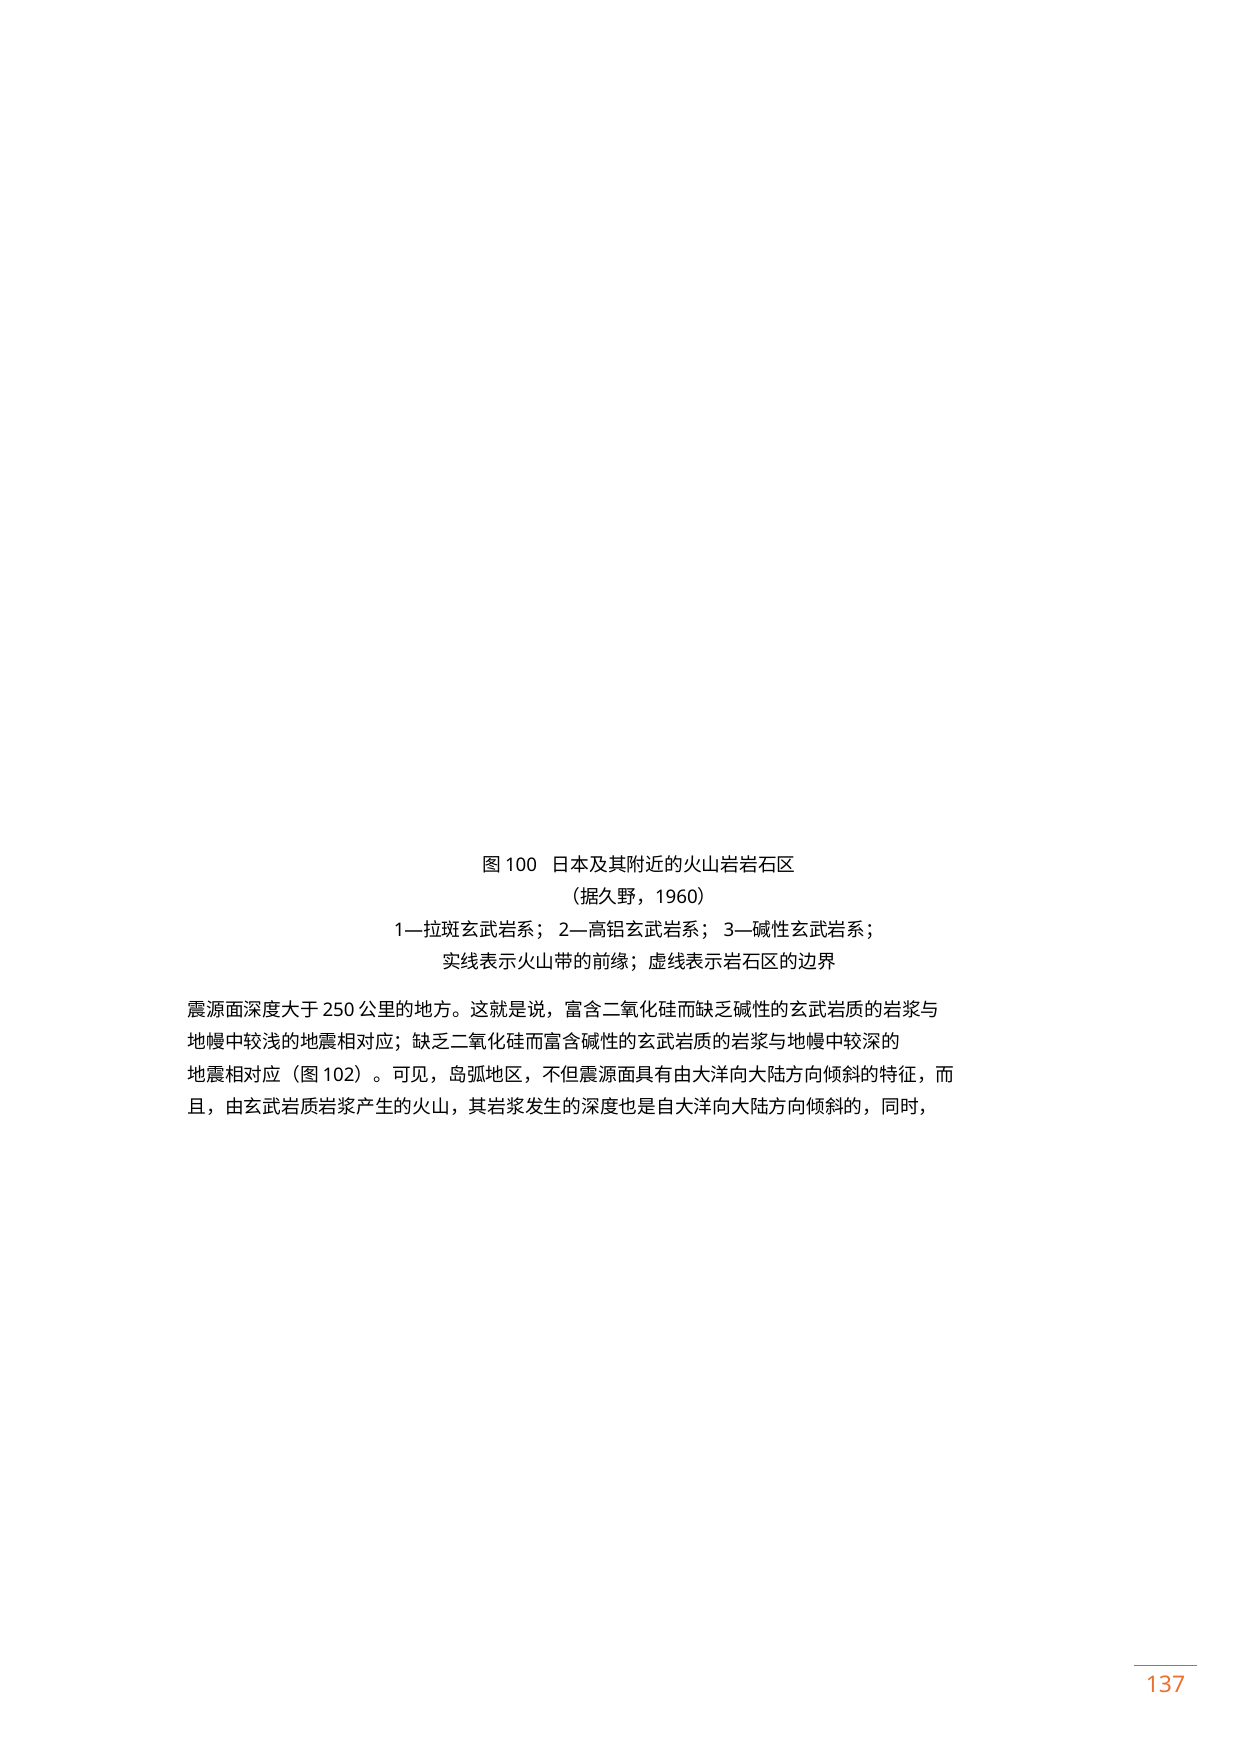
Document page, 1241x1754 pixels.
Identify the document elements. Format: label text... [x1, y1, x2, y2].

text 震源面深度大于250公里的地方。这就是说，富含二氧化硅而缺乏碱性的玄武岩质的岩浆与 地幔中较浅的地震相对应；缺乏二氧化硅而富含碱性的玄武岩质的岩浆与地幔中较深的 地震相对应（图102）。可见，岛弧地区，不但震源面具有由大洋向大陆方向倾斜的特征，而 且，由玄武岩质岩浆产生的火山，其岩浆发生的深度也是自大洋向大陆方向倾斜的，同时， [187, 992, 1090, 1154]
text 图100 日本及其附近的火山岩岩石区 （据久野，1960） 1—拉斑玄武岩系； 2—高铝玄武岩系； 3—碱性玄武岩系； 实线表示火山带的前缘；虚线表示岩石区的边界 [187, 847, 1090, 977]
